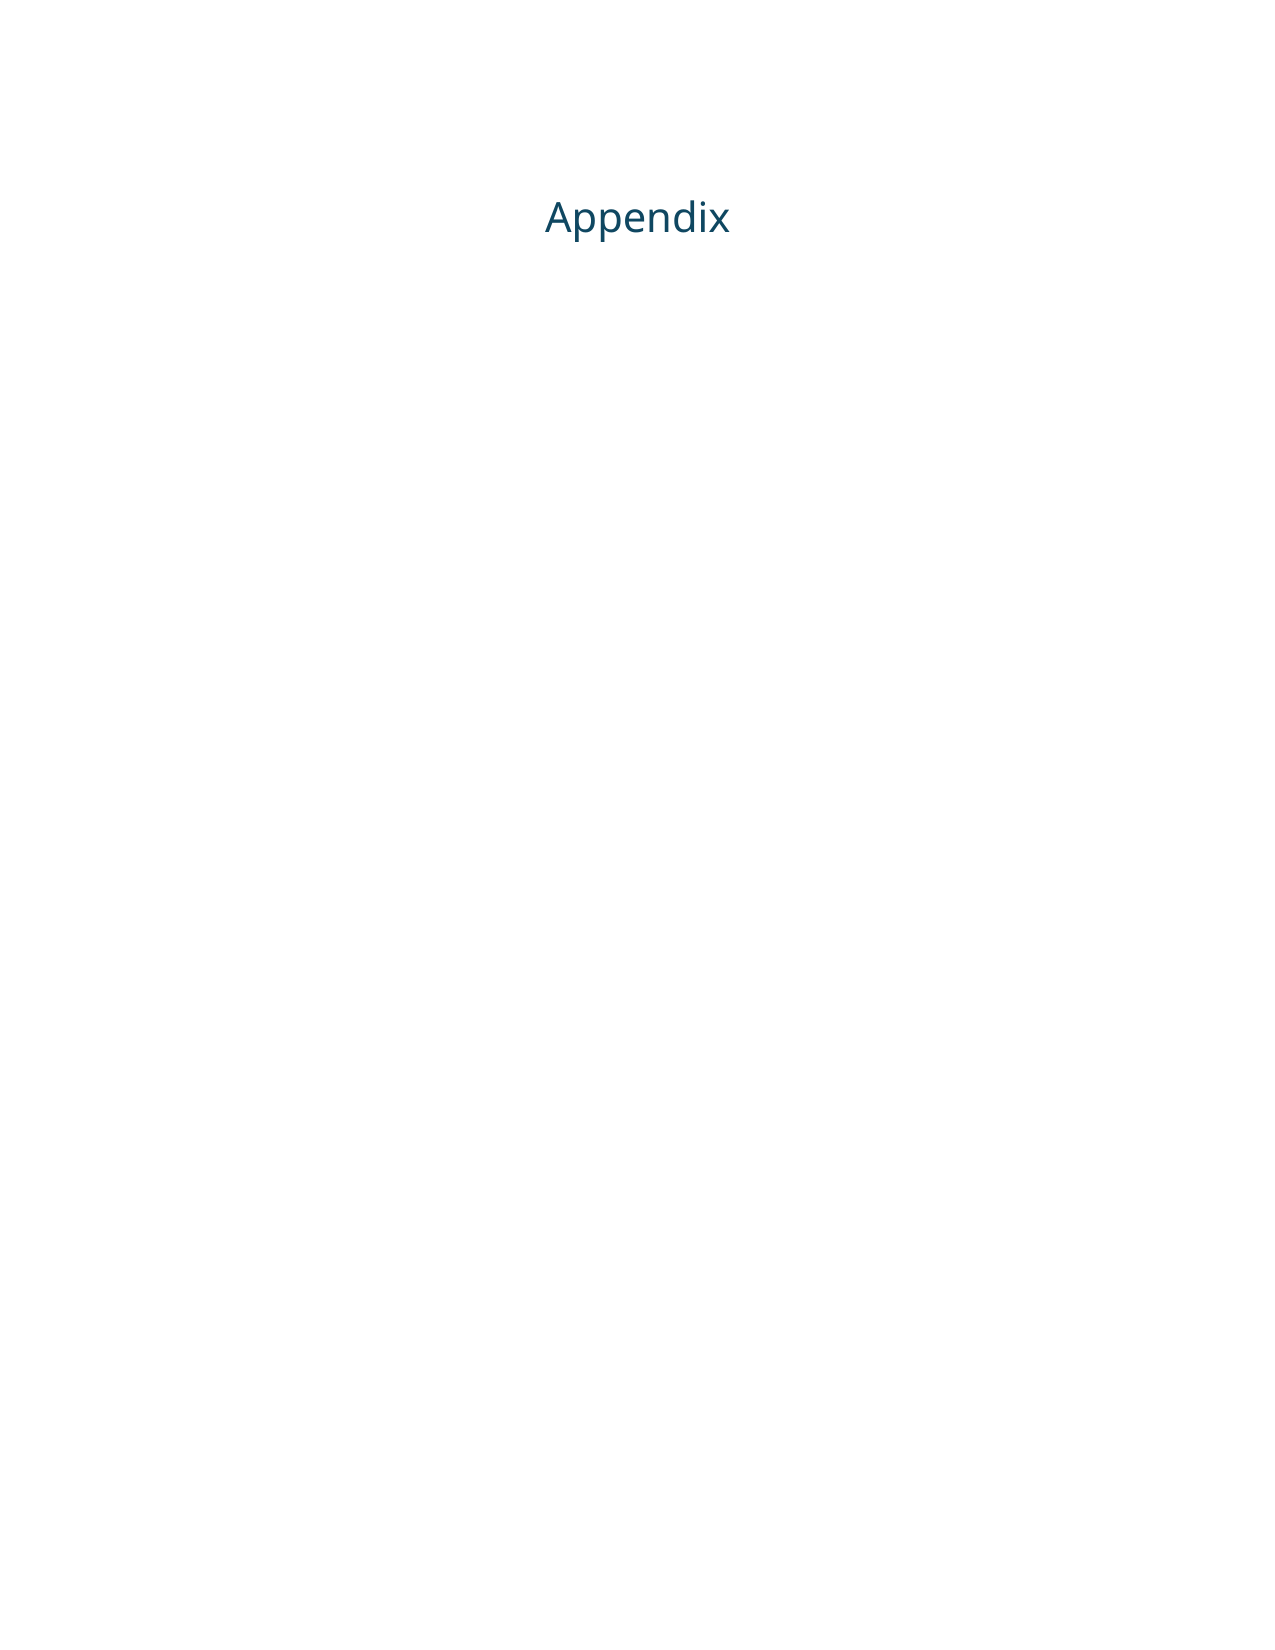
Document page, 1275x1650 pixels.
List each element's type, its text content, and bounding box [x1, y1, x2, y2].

subtitle Appendix [150, 187, 1125, 244]
